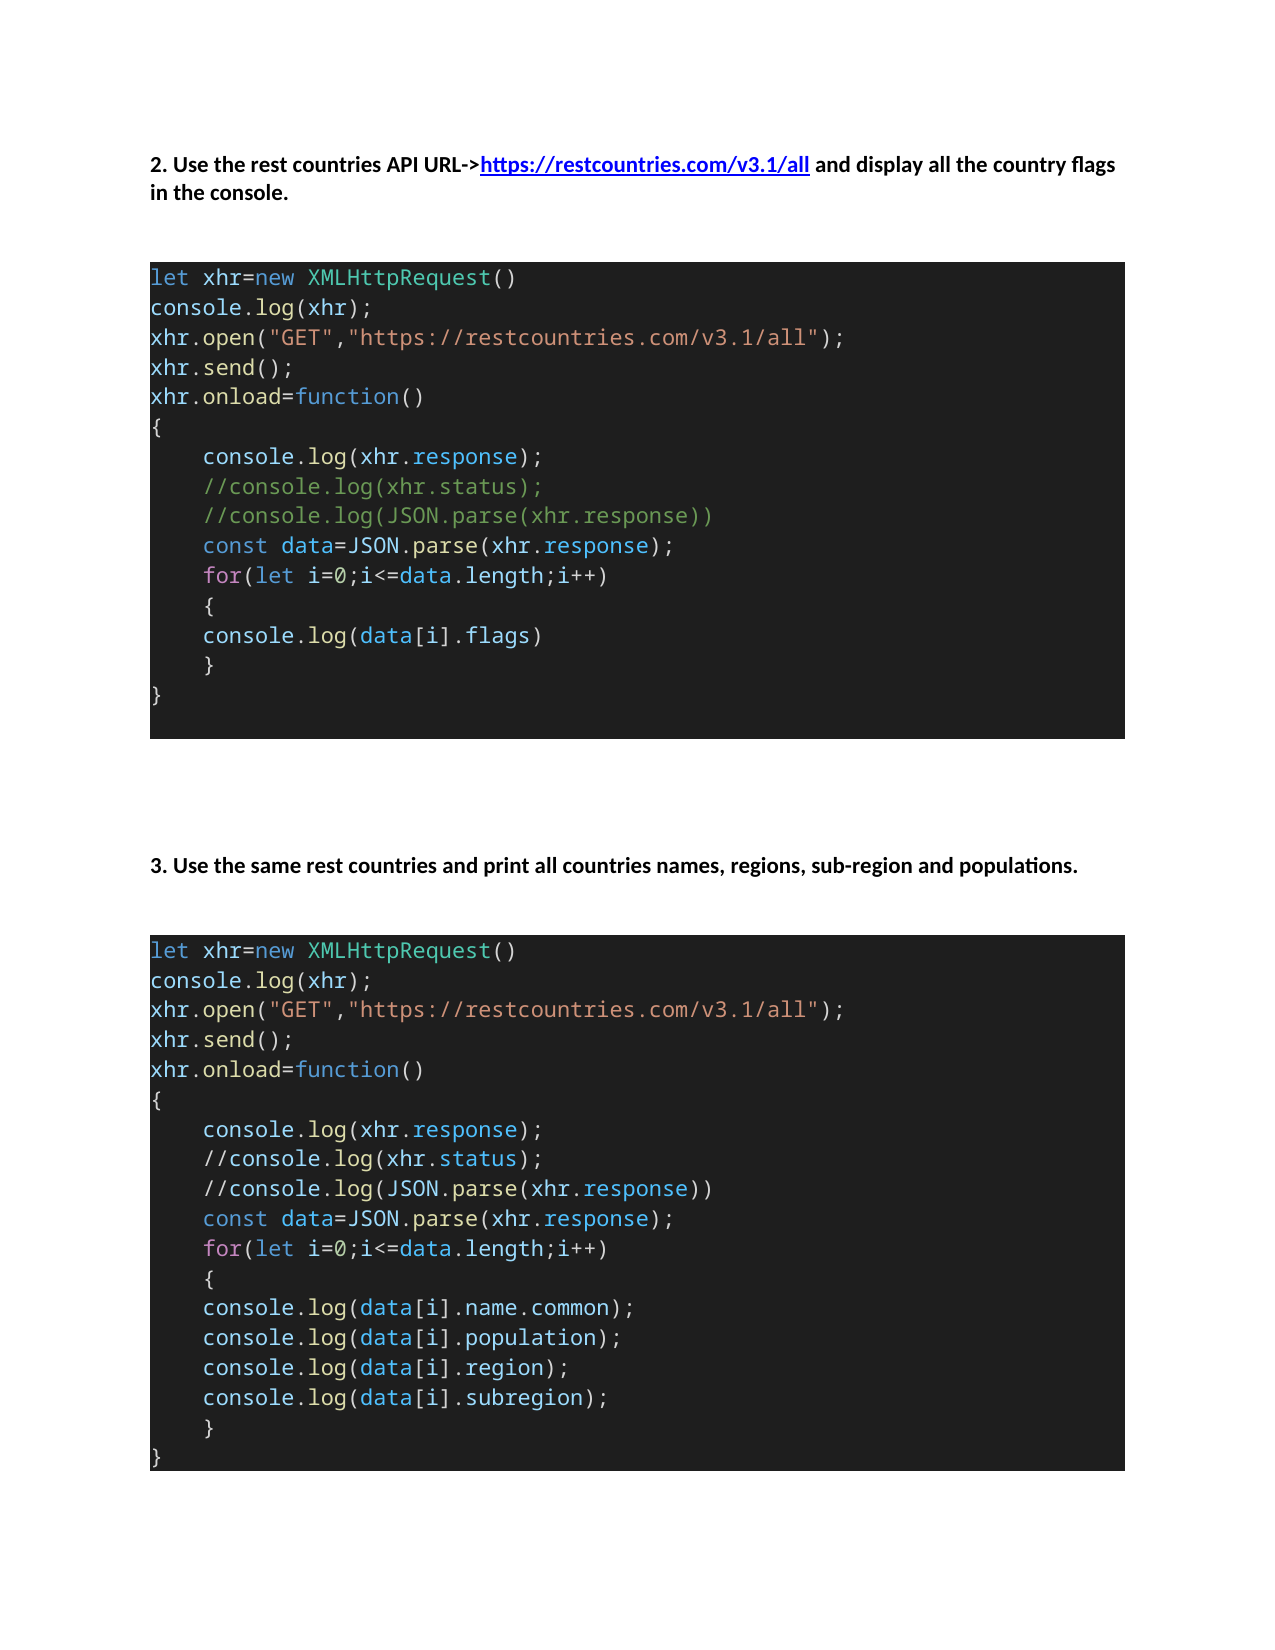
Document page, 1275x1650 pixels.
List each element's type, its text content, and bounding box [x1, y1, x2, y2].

text let xhr=new XMLHttpRequest() [150, 935, 1125, 965]
text console.log(data[i].name.common); [150, 1292, 1125, 1322]
text xhr.send(); [150, 1024, 1125, 1054]
text console.log(data[i].region); [150, 1352, 1125, 1382]
text const data=JSON.parse(xhr.response); [150, 530, 1125, 560]
text } [150, 679, 1125, 709]
text //console.log(JSON.parse(xhr.response)) [150, 500, 1125, 530]
text console.log(data[i].population); [150, 1322, 1125, 1352]
text { [150, 411, 1125, 441]
text { [150, 1084, 1125, 1114]
text xhr.onload=function() [150, 1054, 1125, 1084]
text for(let i=0;i<=data.length;i++) [150, 1233, 1125, 1263]
text xhr.open("GET","https://restcountries.com/v3.1/all"); [150, 994, 1125, 1024]
text console.log(xhr.response); [150, 1114, 1125, 1143]
text 2. Use the rest countries API URL->https://restcountries.com/v3.1/all and display all the country flags in the console. [150, 150, 1125, 206]
text for(let i=0;i<=data.length;i++) [150, 560, 1125, 590]
text console.log(xhr); [150, 965, 1125, 994]
text xhr.open("GET","https://restcountries.com/v3.1/all"); [150, 322, 1125, 351]
text console.log(xhr.response); [150, 441, 1125, 471]
text { [150, 590, 1125, 619]
text xhr.send(); [150, 351, 1125, 381]
text console.log(data[i].subregion); [150, 1382, 1125, 1412]
text //console.log(xhr.status); [150, 1143, 1125, 1173]
text } [150, 649, 1125, 679]
text xhr.onload=function() [150, 381, 1125, 411]
text //console.log(xhr.status); [150, 471, 1125, 500]
text //console.log(JSON.parse(xhr.response)) [150, 1173, 1125, 1203]
text { [150, 1263, 1125, 1292]
text } [150, 1412, 1125, 1441]
text } [150, 1441, 1125, 1471]
text let xhr=new XMLHttpRequest() [150, 262, 1125, 292]
text 3. Use the same rest countries and print all countries names, regions, sub-region and populations. [150, 851, 1125, 879]
text console.log(xhr); [150, 292, 1125, 322]
text console.log(data[i].flags) [150, 619, 1125, 649]
text const data=JSON.parse(xhr.response); [150, 1203, 1125, 1233]
